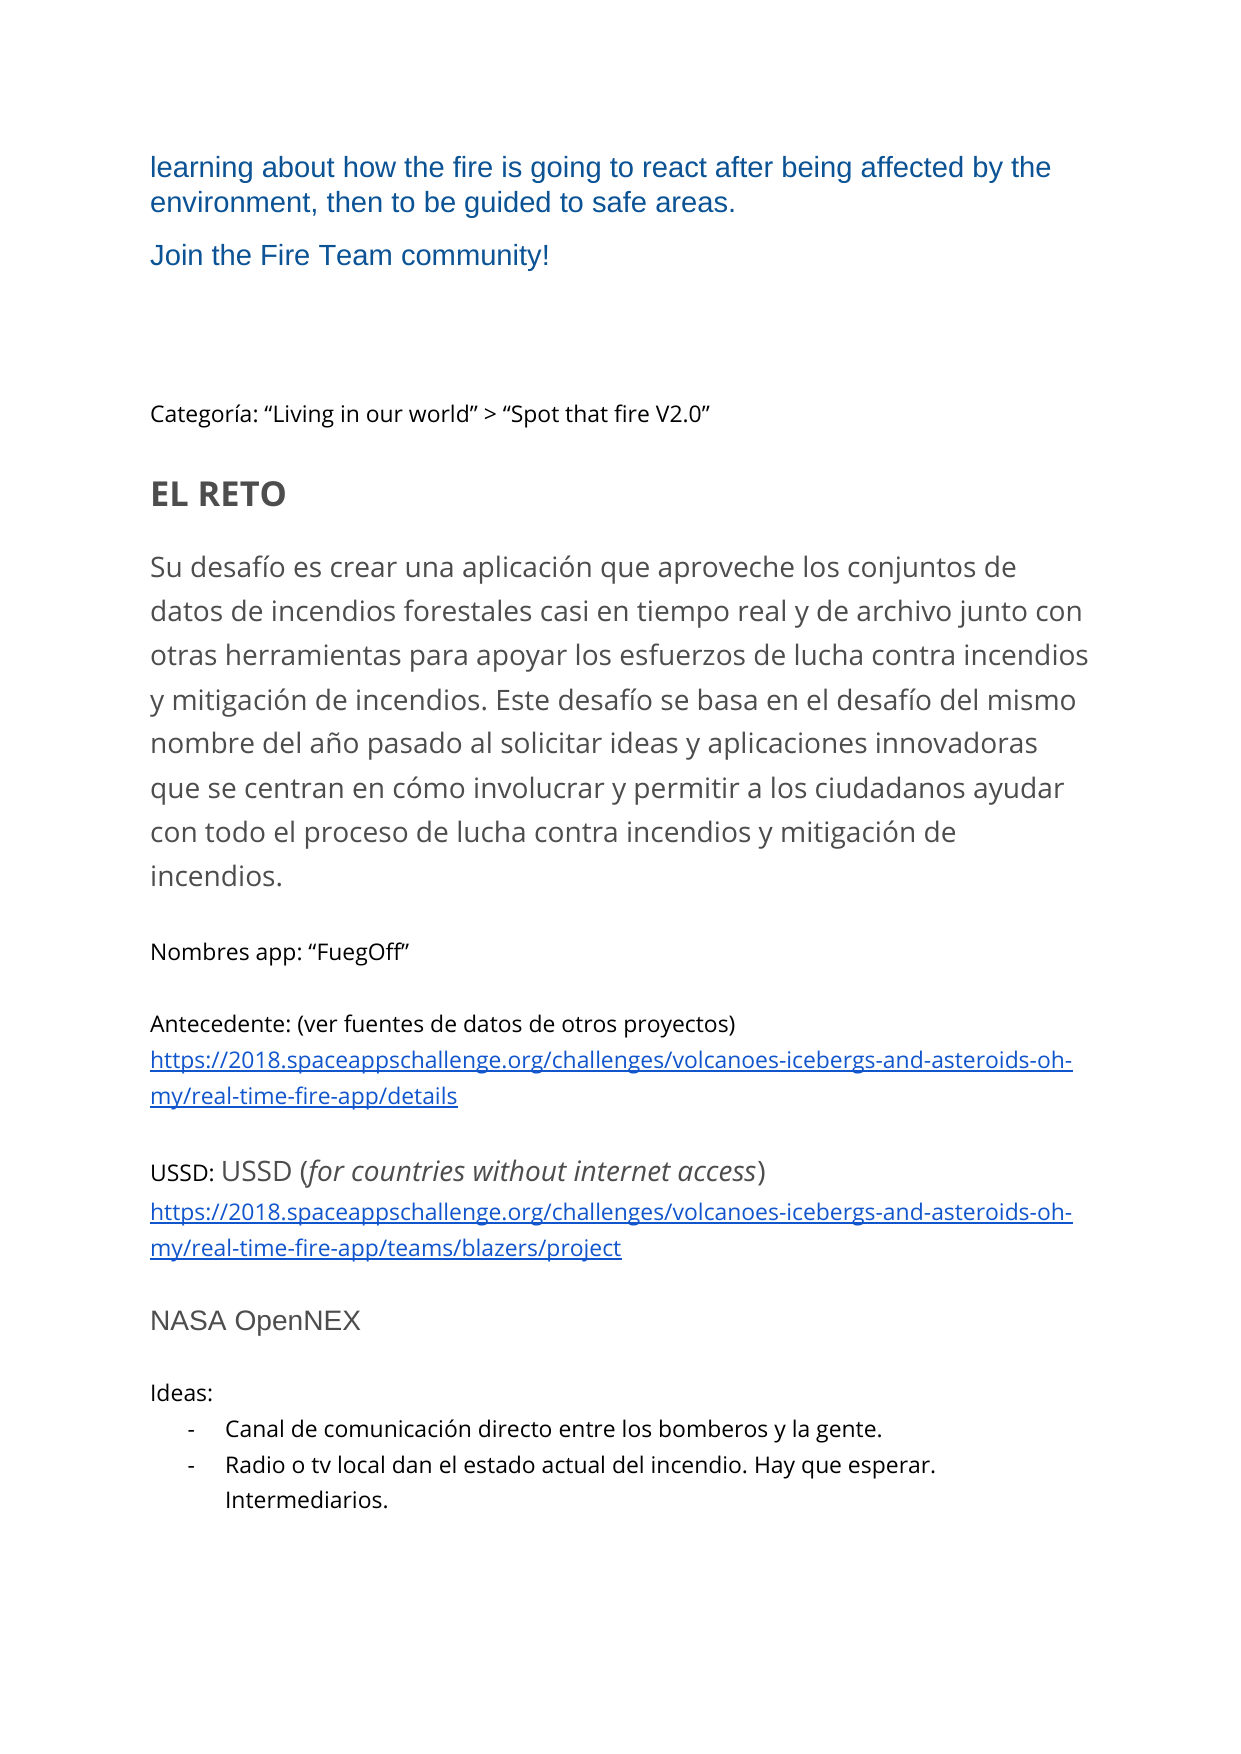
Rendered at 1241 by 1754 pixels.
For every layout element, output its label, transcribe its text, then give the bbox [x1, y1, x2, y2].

text USSD: USSD (for countries without internet access) [150, 1152, 1090, 1190]
list Radio o tv local dan el estado actual del incendio. Hay que esperar. Intermediarios. [187, 1448, 1090, 1516]
text Ideas: [150, 1377, 1090, 1408]
text https://2018.spaceappschallenge.org/challenges/volcanoes-icebergs-and-asteroids-oh-my/real-time-fire-app/teams/blazers/project [150, 1196, 1090, 1263]
subtitle EL RETO [150, 469, 1090, 516]
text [150, 150, 1090, 219]
text Nombres app: “FuegOff” [150, 936, 1090, 967]
text NASA OpenNEX [150, 1303, 1090, 1336]
text Antecedente: (ver fuentes de datos de otros proyectos) [150, 1008, 1090, 1039]
text Su desafío es crear una aplicación que aproveche los conjuntos de datos de incendios forestales casi en tiempo real y de archivo junto con otras herramientas para apoyar los esfuerzos de lucha contra incendios y mitigación de incendios. Este desafío se basa en el desafío del mismo nombre del año pasado al solicitar ideas y aplicaciones innovadoras que se centran en cómo involucrar y permitir a los ciudadanos ayudar con todo el proceso de lucha contra incendios y mitigación de incendios. [150, 548, 1090, 894]
text https://2018.spaceappschallenge.org/challenges/volcanoes-icebergs-and-asteroids-oh-my/real-time-fire-app/details [150, 1044, 1090, 1111]
text Join the Fire Team community! [150, 238, 1090, 271]
list Canal de comunicación directo entre los bomberos y la gente. [187, 1413, 1090, 1444]
text Categoría: “Living in our world” > “Spot that fire V2.0” [150, 398, 1090, 429]
